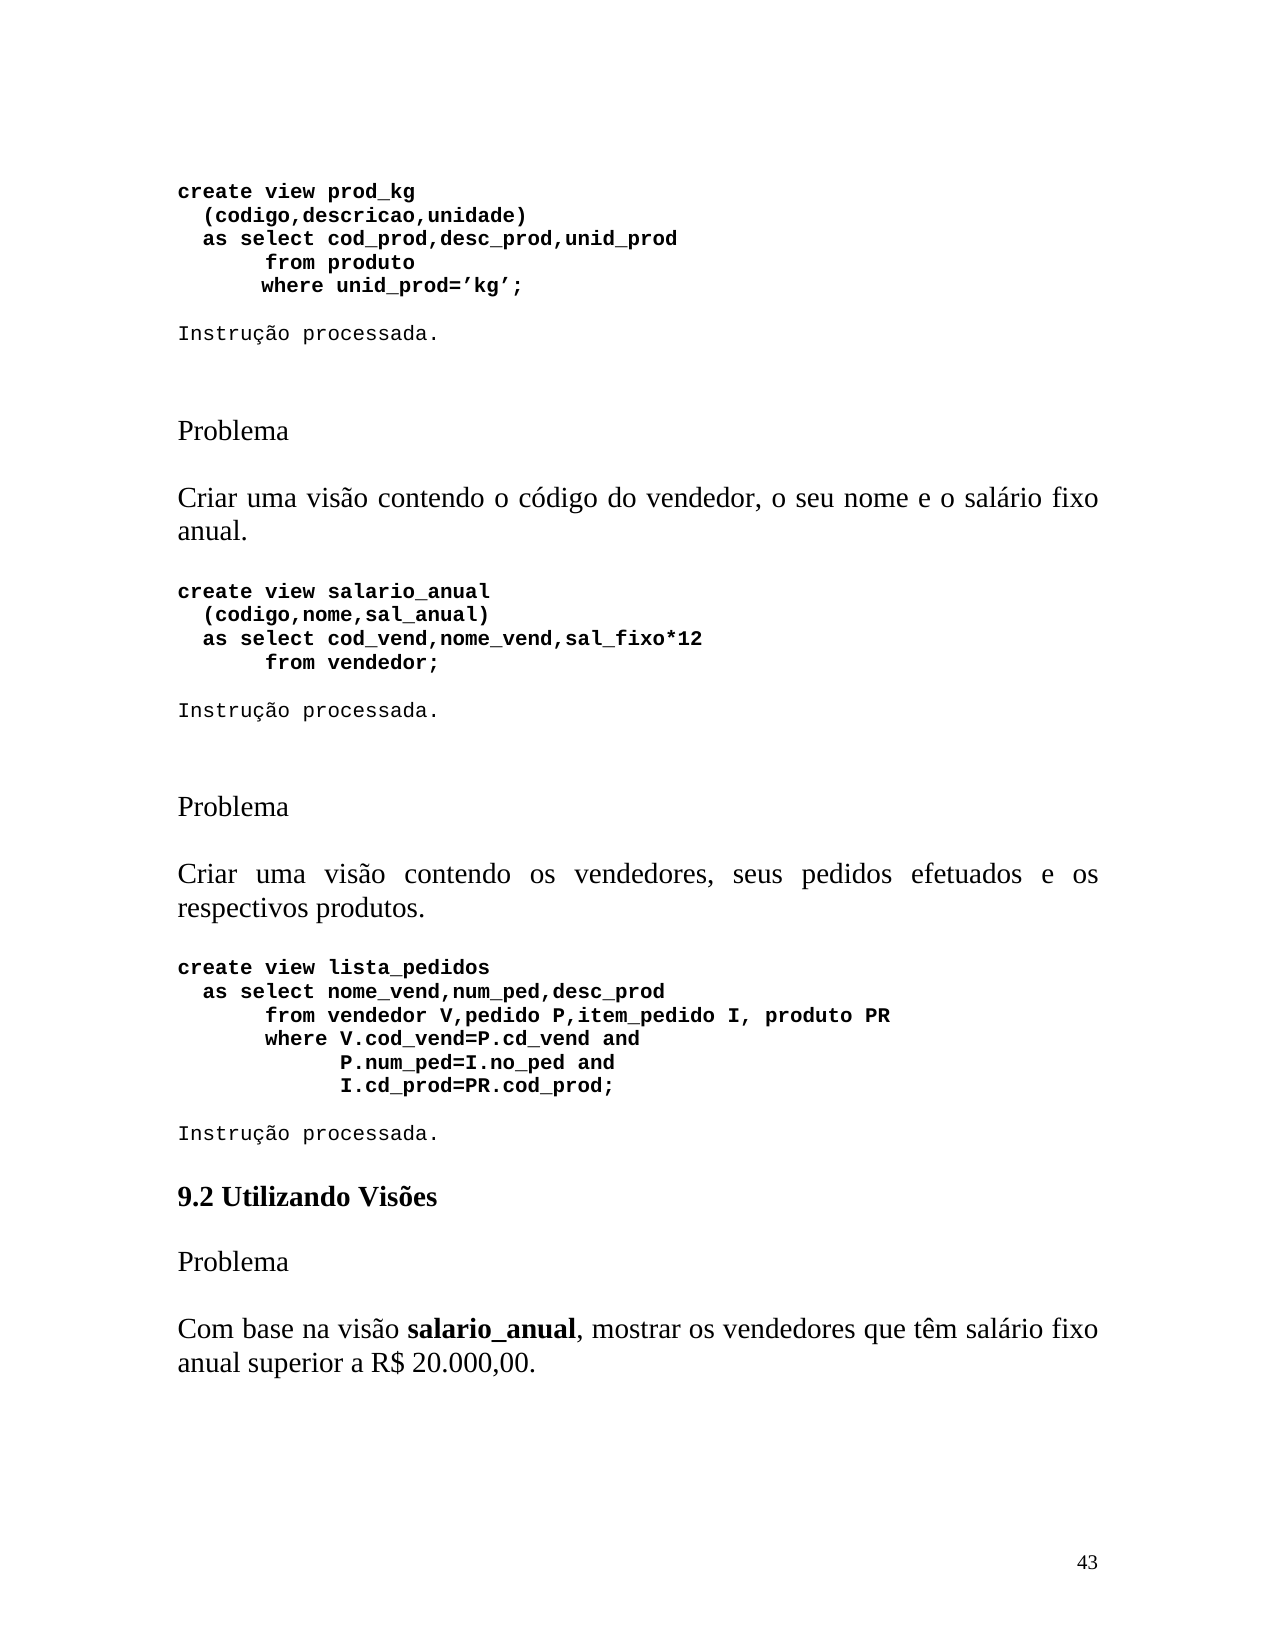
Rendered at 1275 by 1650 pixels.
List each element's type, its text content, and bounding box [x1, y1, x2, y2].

text create view lista_pedidos [177, 957, 1108, 981]
text as select nome_vend,num_ped,desc_prod [202, 981, 1108, 1004]
text Instrução processada. [177, 323, 1108, 347]
text Problema [177, 413, 1108, 447]
text 9.2 Utilizando Visões [177, 1179, 1108, 1212]
text Com base na visão salario_anual, mostrar os vendedores que têm salário fixo anual superior a R$ 20.000,00. [177, 1312, 1103, 1379]
text create view prod_kg [177, 181, 1108, 204]
text Problema [177, 789, 1108, 823]
text create view salario_anual [177, 581, 1108, 604]
text where unid_prod=’kg’; [261, 276, 1108, 299]
text as select cod_prod,desc_prod,unid_prod from produto [202, 228, 681, 276]
text Problema [177, 1244, 1108, 1278]
text (codigo,nome,sal_anual) [202, 604, 1108, 628]
text Criar uma visão contendo o código do vendedor, o seu nome e o salário fixo anual. [177, 481, 1103, 547]
text Instrução processada. [177, 1123, 1108, 1147]
text as select cod_vend,nome_vend,sal_fixo*12 from vendedor; [202, 628, 706, 675]
text (codigo,descricao,unidade) [202, 204, 1108, 228]
text Instrução processada. [177, 699, 1108, 723]
text from vendedor V,pedido P,item_pedido I, produto PR [265, 1004, 1108, 1028]
text Criar uma visão contendo os vendedores, seus pedidos efetuados e os respectivos produtos. [177, 856, 1103, 923]
text where V.cod_vend=P.cd_vend and P.num_ped=I.no_ped and I.cd_prod=PR.cod_prod; [265, 1028, 643, 1099]
